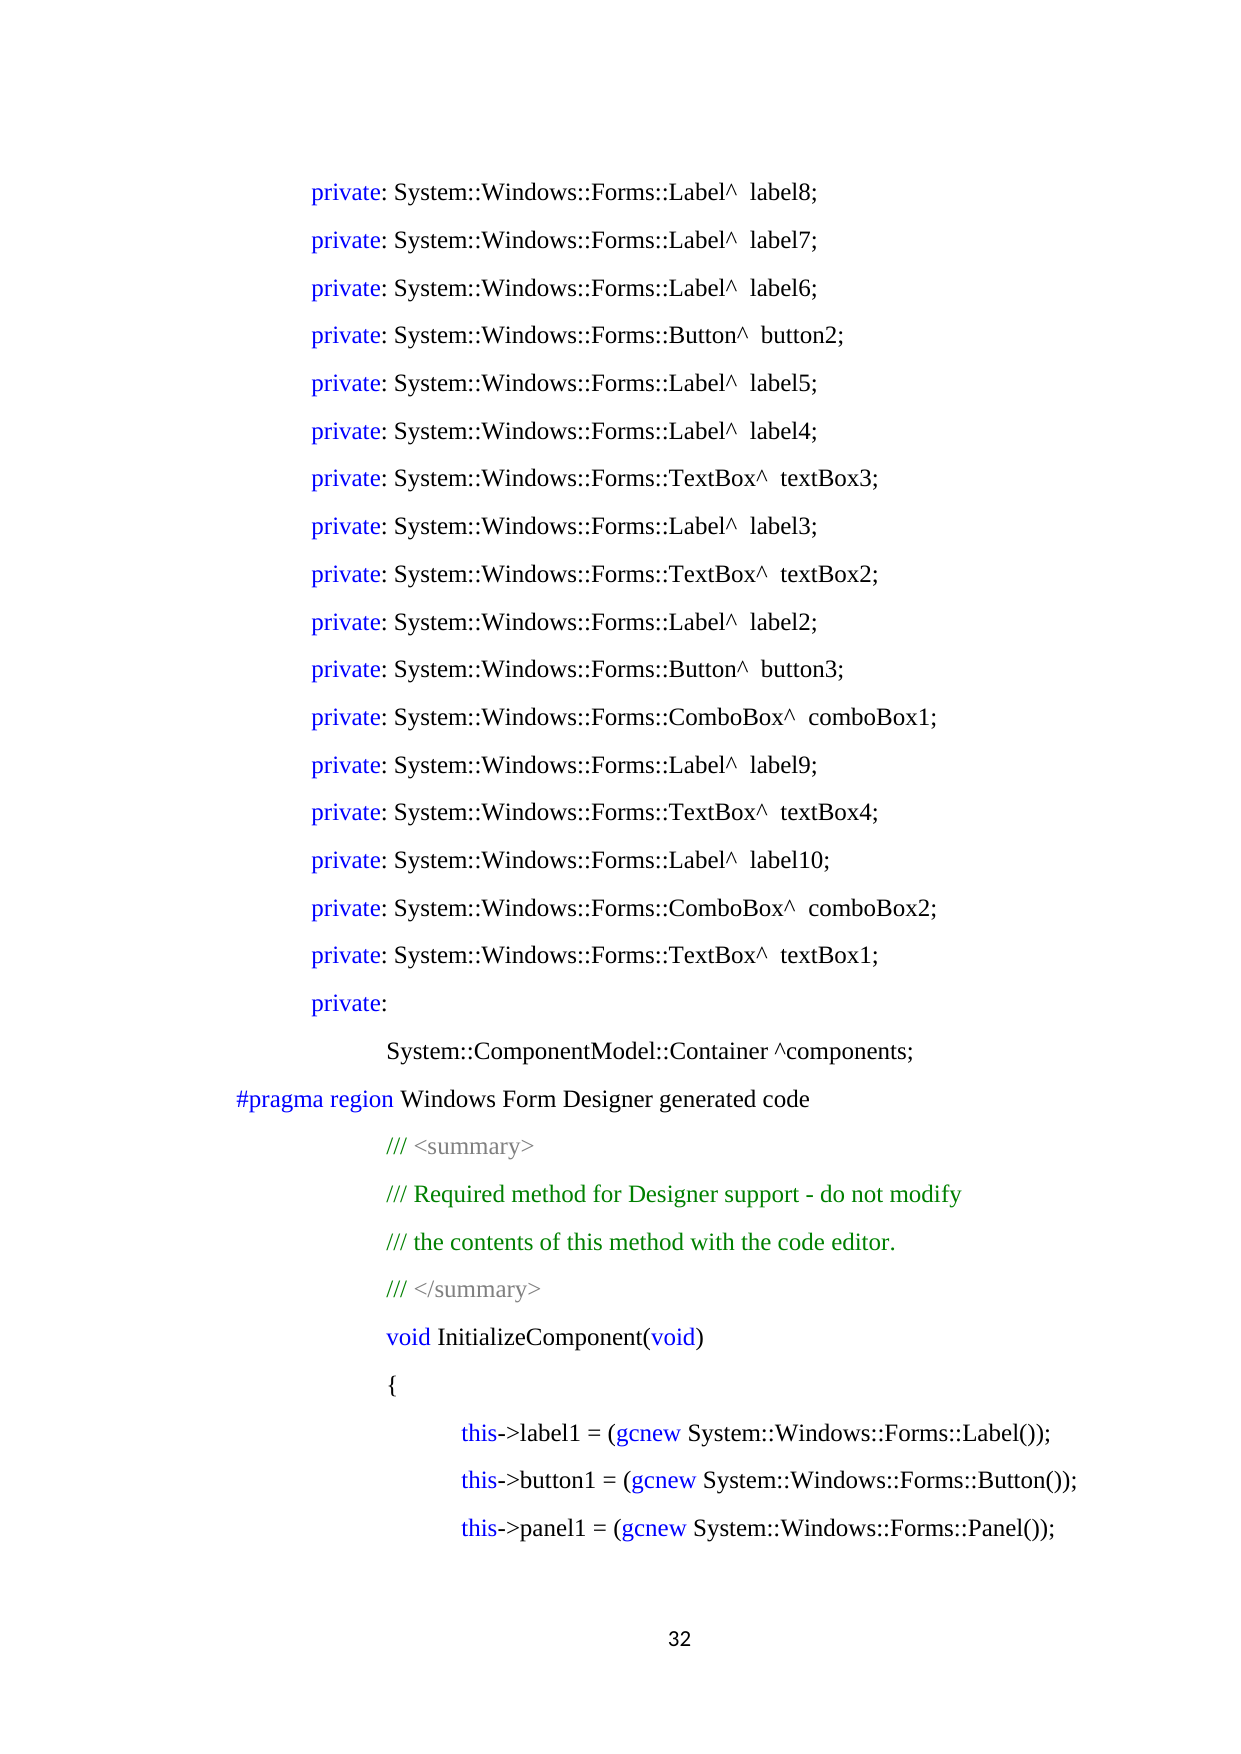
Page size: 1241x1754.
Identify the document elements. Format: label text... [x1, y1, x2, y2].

text this->panel1 = (gcnew System::Windows::Forms::Panel()); [236, 1513, 1122, 1542]
text { [236, 1370, 1122, 1399]
text private: System::Windows::Forms::ComboBox^ comboBox2; [236, 893, 1122, 922]
text /// </summary> [236, 1274, 1122, 1303]
text this->button1 = (gcnew System::Windows::Forms::Button()); [236, 1465, 1122, 1494]
text /// the contents of this method with the code editor. [236, 1227, 1122, 1256]
text private: System::Windows::Forms::Label^ label9; [236, 750, 1122, 778]
text private: System::Windows::Forms::ComboBox^ comboBox1; [236, 702, 1122, 731]
text void InitializeComponent(void) [236, 1322, 1122, 1351]
text private: System::Windows::Forms::TextBox^ textBox3; [236, 463, 1122, 492]
text private: System::Windows::Forms::TextBox^ textBox1; [236, 941, 1122, 969]
text private: System::Windows::Forms::Label^ label6; [236, 273, 1122, 301]
text private: System::Windows::Forms::Button^ button2; [236, 320, 1122, 349]
text private: System::Windows::Forms::TextBox^ textBox4; [236, 797, 1122, 826]
text private: System::Windows::Forms::Label^ label4; [236, 416, 1122, 444]
text System::ComponentModel::Container ^components; [236, 1036, 1122, 1065]
text private: System::Windows::Forms::Label^ label3; [236, 511, 1122, 540]
text this->label1 = (gcnew System::Windows::Forms::Label()); [236, 1418, 1122, 1446]
text /// <summary> [236, 1131, 1122, 1160]
text private: System::Windows::Forms::Label^ label7; [236, 225, 1122, 254]
text private: System::Windows::Forms::Label^ label10; [236, 845, 1122, 874]
text private: System::Windows::Forms::Label^ label5; [236, 368, 1122, 397]
text private: System::Windows::Forms::Button^ button3; [236, 654, 1122, 683]
text #pragma region Windows Form Designer generated code [236, 1084, 1122, 1112]
text private: System::Windows::Forms::Label^ label8; [236, 177, 1122, 206]
text private: System::Windows::Forms::Label^ label2; [236, 607, 1122, 635]
text private: [236, 988, 1122, 1017]
text private: System::Windows::Forms::TextBox^ textBox2; [236, 559, 1122, 588]
text /// Required method for Designer support - do not modify [236, 1179, 1122, 1208]
